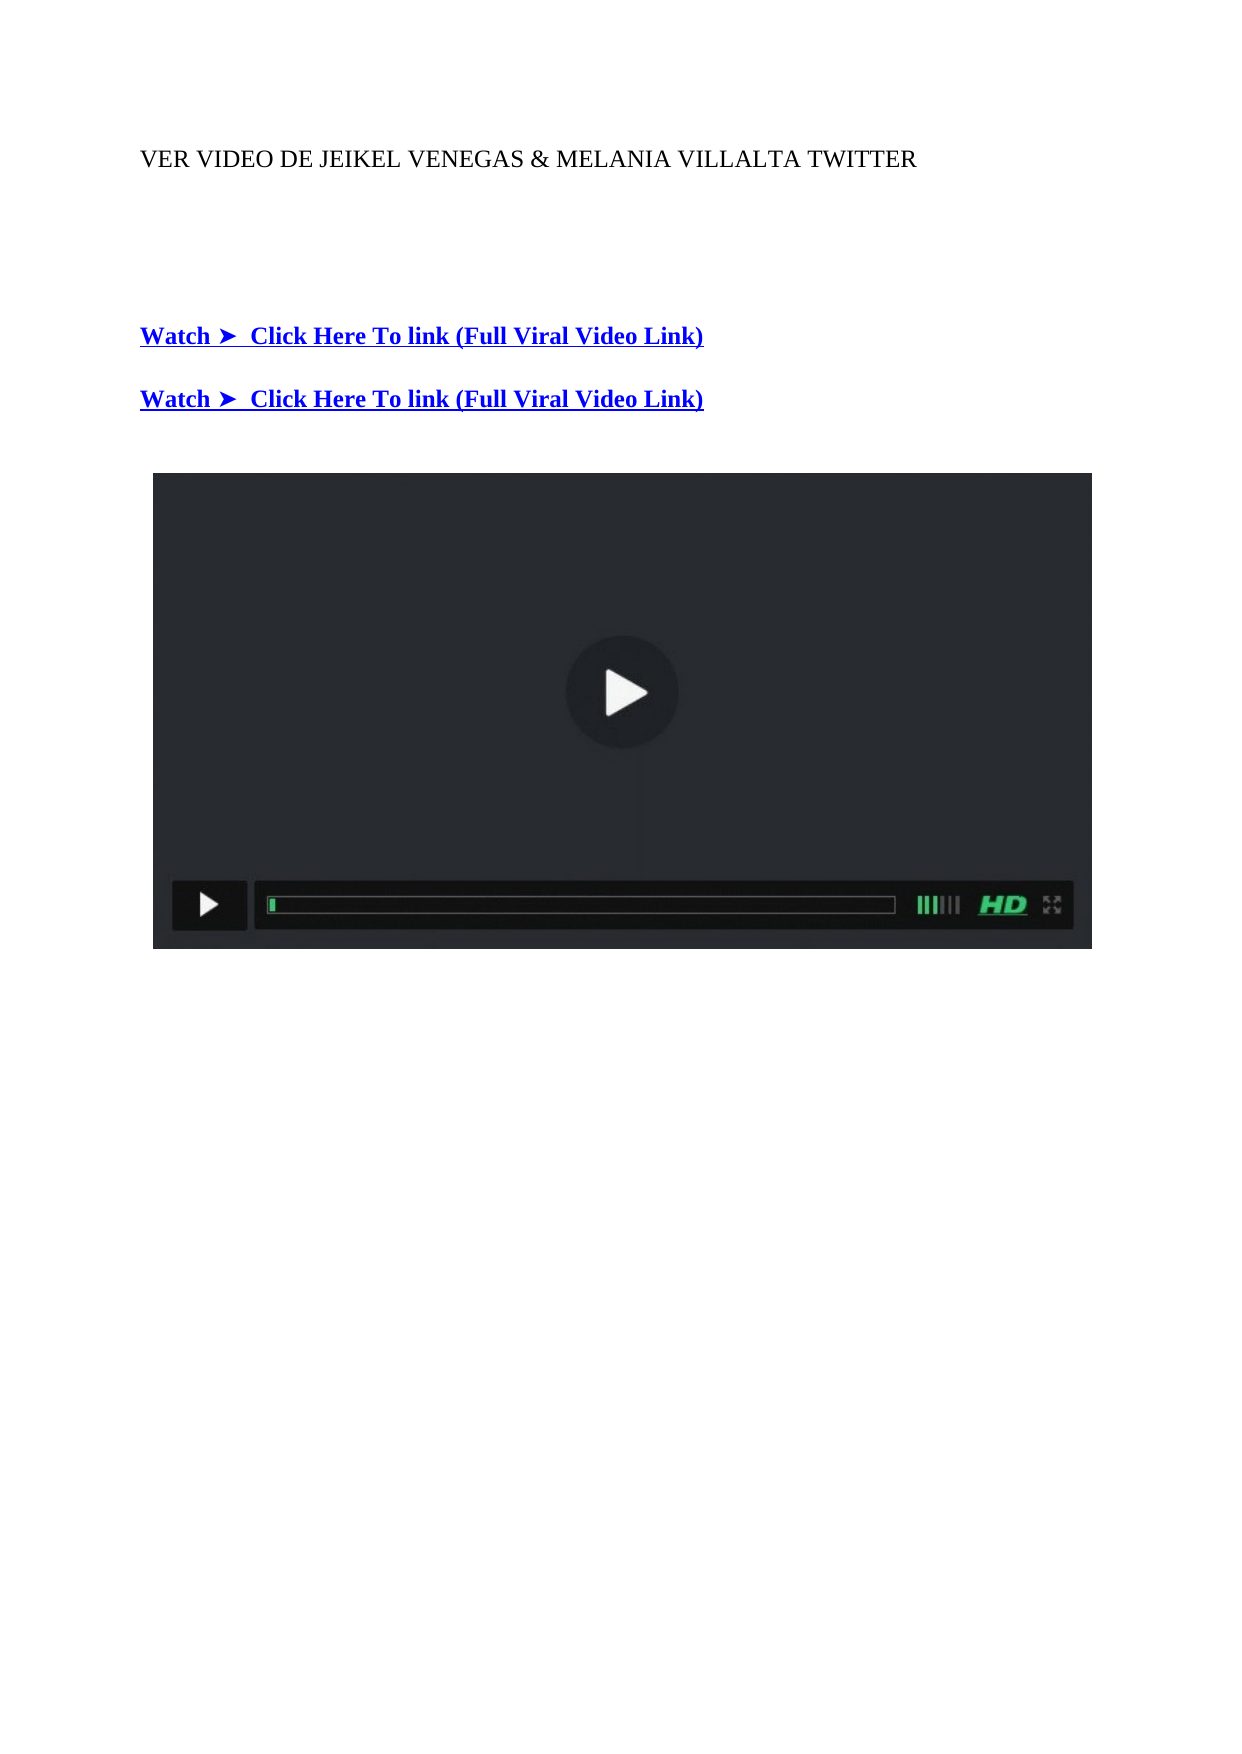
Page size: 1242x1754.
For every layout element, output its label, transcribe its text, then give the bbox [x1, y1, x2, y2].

text VER VIDEO DE JEIKEL VENEGAS & MELANIA VILLALTA TWITTER [139, 144, 1104, 172]
picture [153, 473, 1092, 949]
text Watch ➤ Click Here To link (Full Viral Video Link) [139, 317, 1104, 352]
text Watch ➤ Click Here To link (Full Viral Video Link) [139, 381, 1104, 415]
